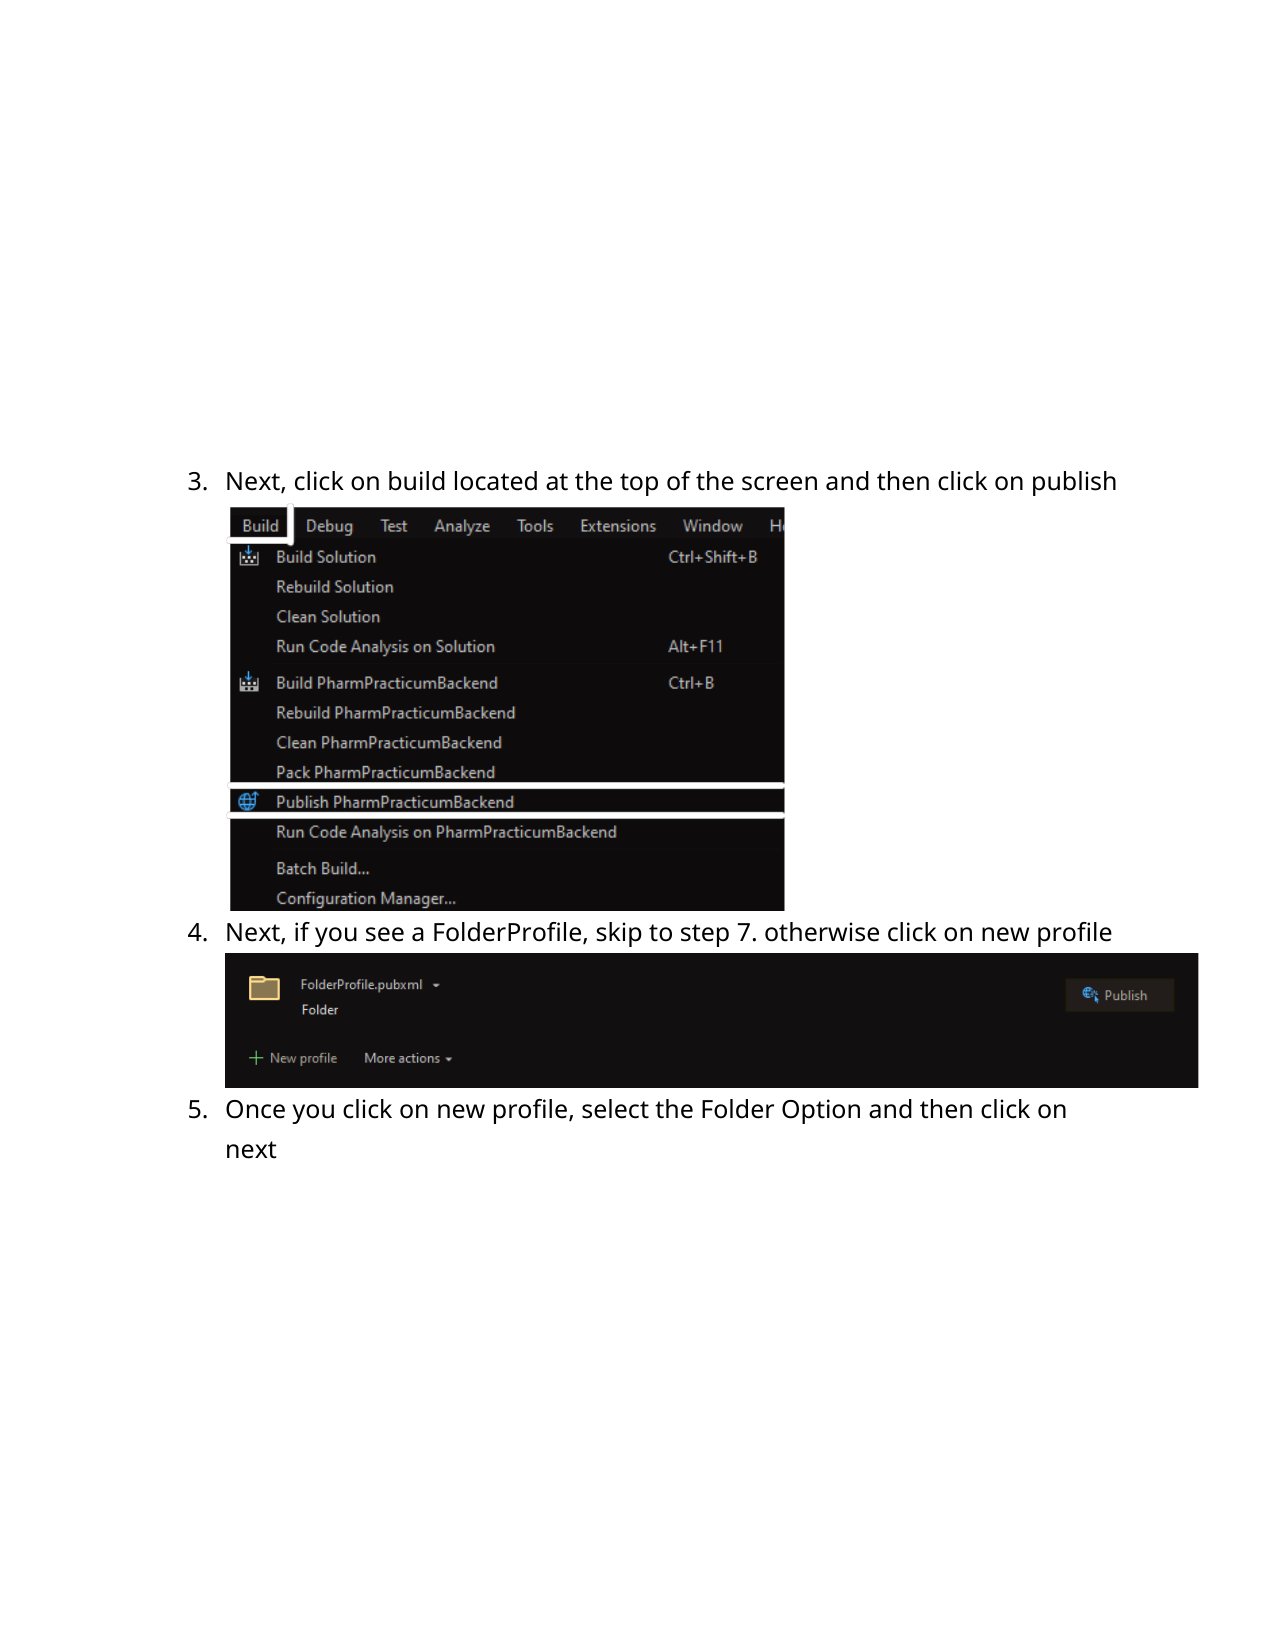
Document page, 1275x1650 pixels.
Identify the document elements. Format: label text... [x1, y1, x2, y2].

list Once you click on new profile, select the Folder Option and then click on next [187, 1092, 1125, 1165]
list Next, if you see a FolderProfile, skip to step 7. otherwise click on new profile [187, 914, 1125, 948]
list Next, click on build located at the top of the screen and then click on publish [187, 463, 1125, 497]
picture [225, 953, 1199, 1088]
picture [225, 502, 786, 911]
